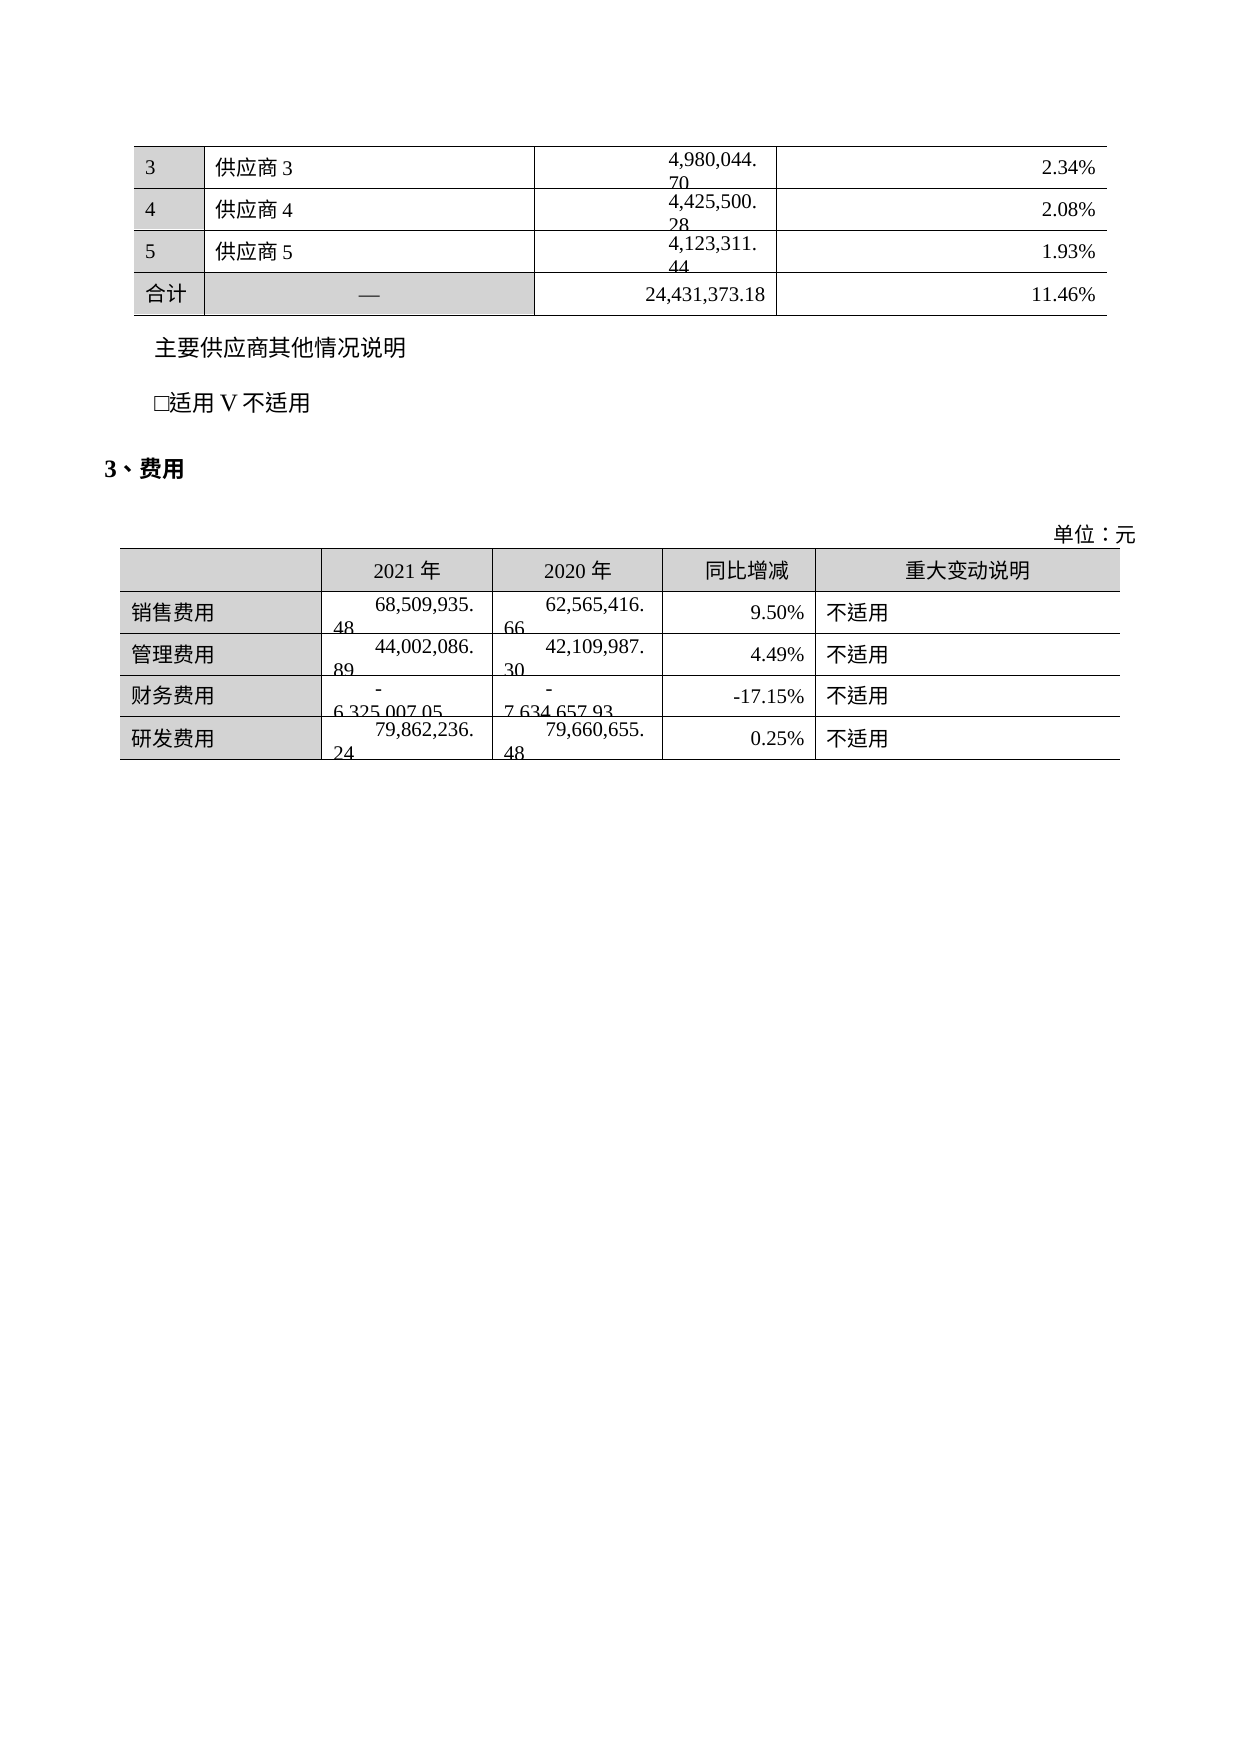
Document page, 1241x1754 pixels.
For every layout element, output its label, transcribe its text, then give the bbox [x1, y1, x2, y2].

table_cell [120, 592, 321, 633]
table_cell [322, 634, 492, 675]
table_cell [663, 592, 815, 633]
text 单位：元 [104, 520, 1136, 548]
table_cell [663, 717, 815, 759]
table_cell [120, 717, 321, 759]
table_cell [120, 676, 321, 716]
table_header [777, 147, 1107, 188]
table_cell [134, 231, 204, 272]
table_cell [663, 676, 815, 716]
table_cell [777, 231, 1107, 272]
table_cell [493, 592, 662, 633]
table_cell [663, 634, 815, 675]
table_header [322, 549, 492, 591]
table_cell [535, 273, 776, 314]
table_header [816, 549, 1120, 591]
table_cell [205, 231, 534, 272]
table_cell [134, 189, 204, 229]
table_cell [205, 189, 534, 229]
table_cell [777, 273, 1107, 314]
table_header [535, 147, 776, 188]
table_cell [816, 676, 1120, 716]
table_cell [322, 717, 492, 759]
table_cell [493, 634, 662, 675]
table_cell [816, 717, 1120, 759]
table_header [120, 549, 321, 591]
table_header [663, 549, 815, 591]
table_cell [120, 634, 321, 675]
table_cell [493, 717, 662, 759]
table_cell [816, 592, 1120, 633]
text □适用V不适用 [104, 386, 1136, 418]
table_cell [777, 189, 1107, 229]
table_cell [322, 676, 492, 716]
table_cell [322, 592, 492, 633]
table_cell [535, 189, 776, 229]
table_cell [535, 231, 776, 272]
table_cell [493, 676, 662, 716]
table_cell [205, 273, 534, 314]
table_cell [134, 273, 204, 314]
subtitle 3、费用 [104, 453, 1136, 484]
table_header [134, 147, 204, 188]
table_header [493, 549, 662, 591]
text 主要供应商其他情况说明 [104, 332, 1136, 363]
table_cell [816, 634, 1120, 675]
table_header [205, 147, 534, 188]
